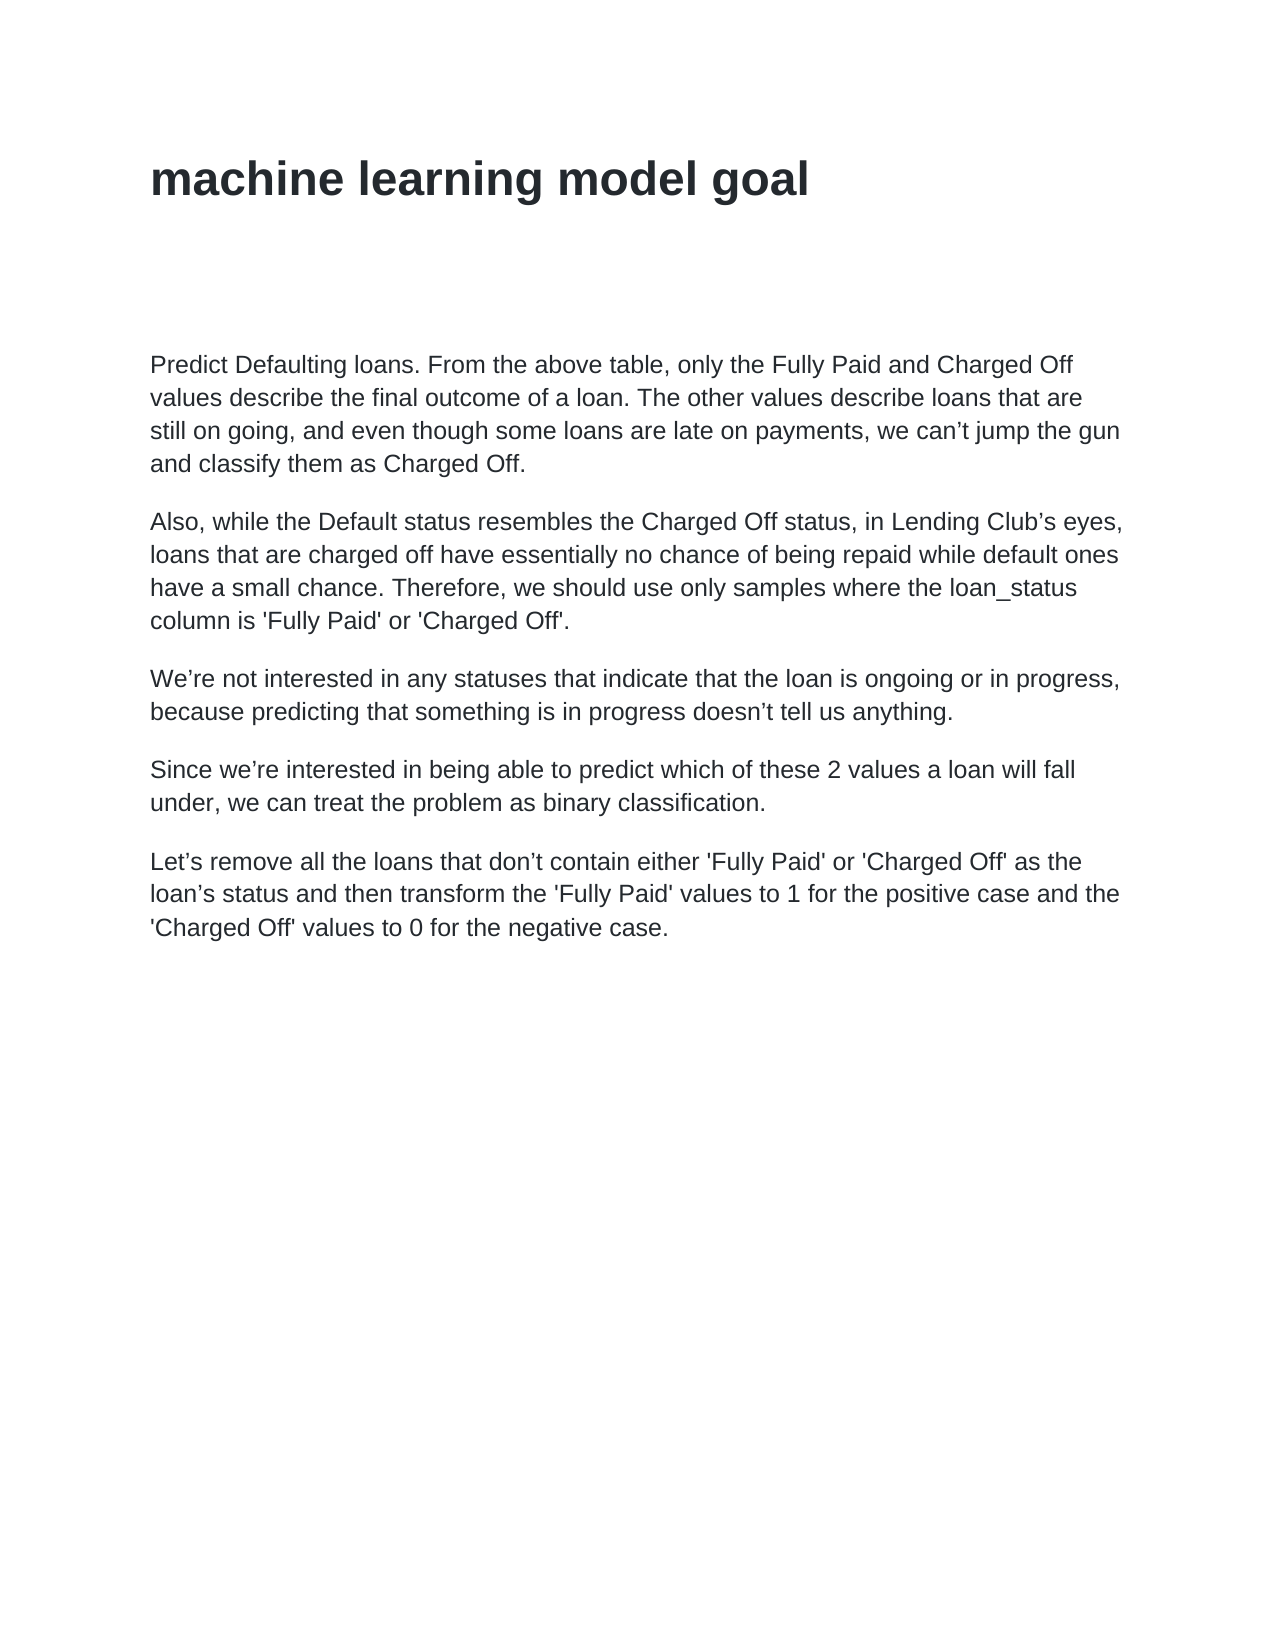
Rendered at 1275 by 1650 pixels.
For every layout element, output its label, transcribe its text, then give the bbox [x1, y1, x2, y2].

text Let’s remove all the loans that don’t contain either 'Fully Paid' or 'Charged Off' as the loan’s status and then transform the 'Fully Paid' values to 1 for the positive case and the 'Charged Off' values to 0 for the negative case. [150, 846, 1125, 941]
text Predict Defaulting loans. From the above table, only the Fully Paid and Charged Off values describe the final outcome of a loan. The other values describe loans that are still on going, and even though some loans are late on payments, we can’t jump the gun and classify them as Charged Off. [150, 350, 1125, 478]
text Since we’re interested in being able to predict which of these 2 values a loan will fall under, we can treat the problem as binary classification. [150, 755, 1125, 817]
subtitle machine learning model goal [150, 150, 1125, 205]
text We’re not interested in any statuses that indicate that the loan is ongoing or in progress, because predicting that something is in progress doesn’t tell us anything. [150, 664, 1125, 726]
text Also, while the Default status resembles the Charged Off status, in Lending Club’s eyes, loans that are charged off have essentially no chance of being repaid while default ones have a small chance. Therefore, we should use only samples where the loan_status column is 'Fully Paid' or 'Charged Off'. [150, 507, 1125, 635]
